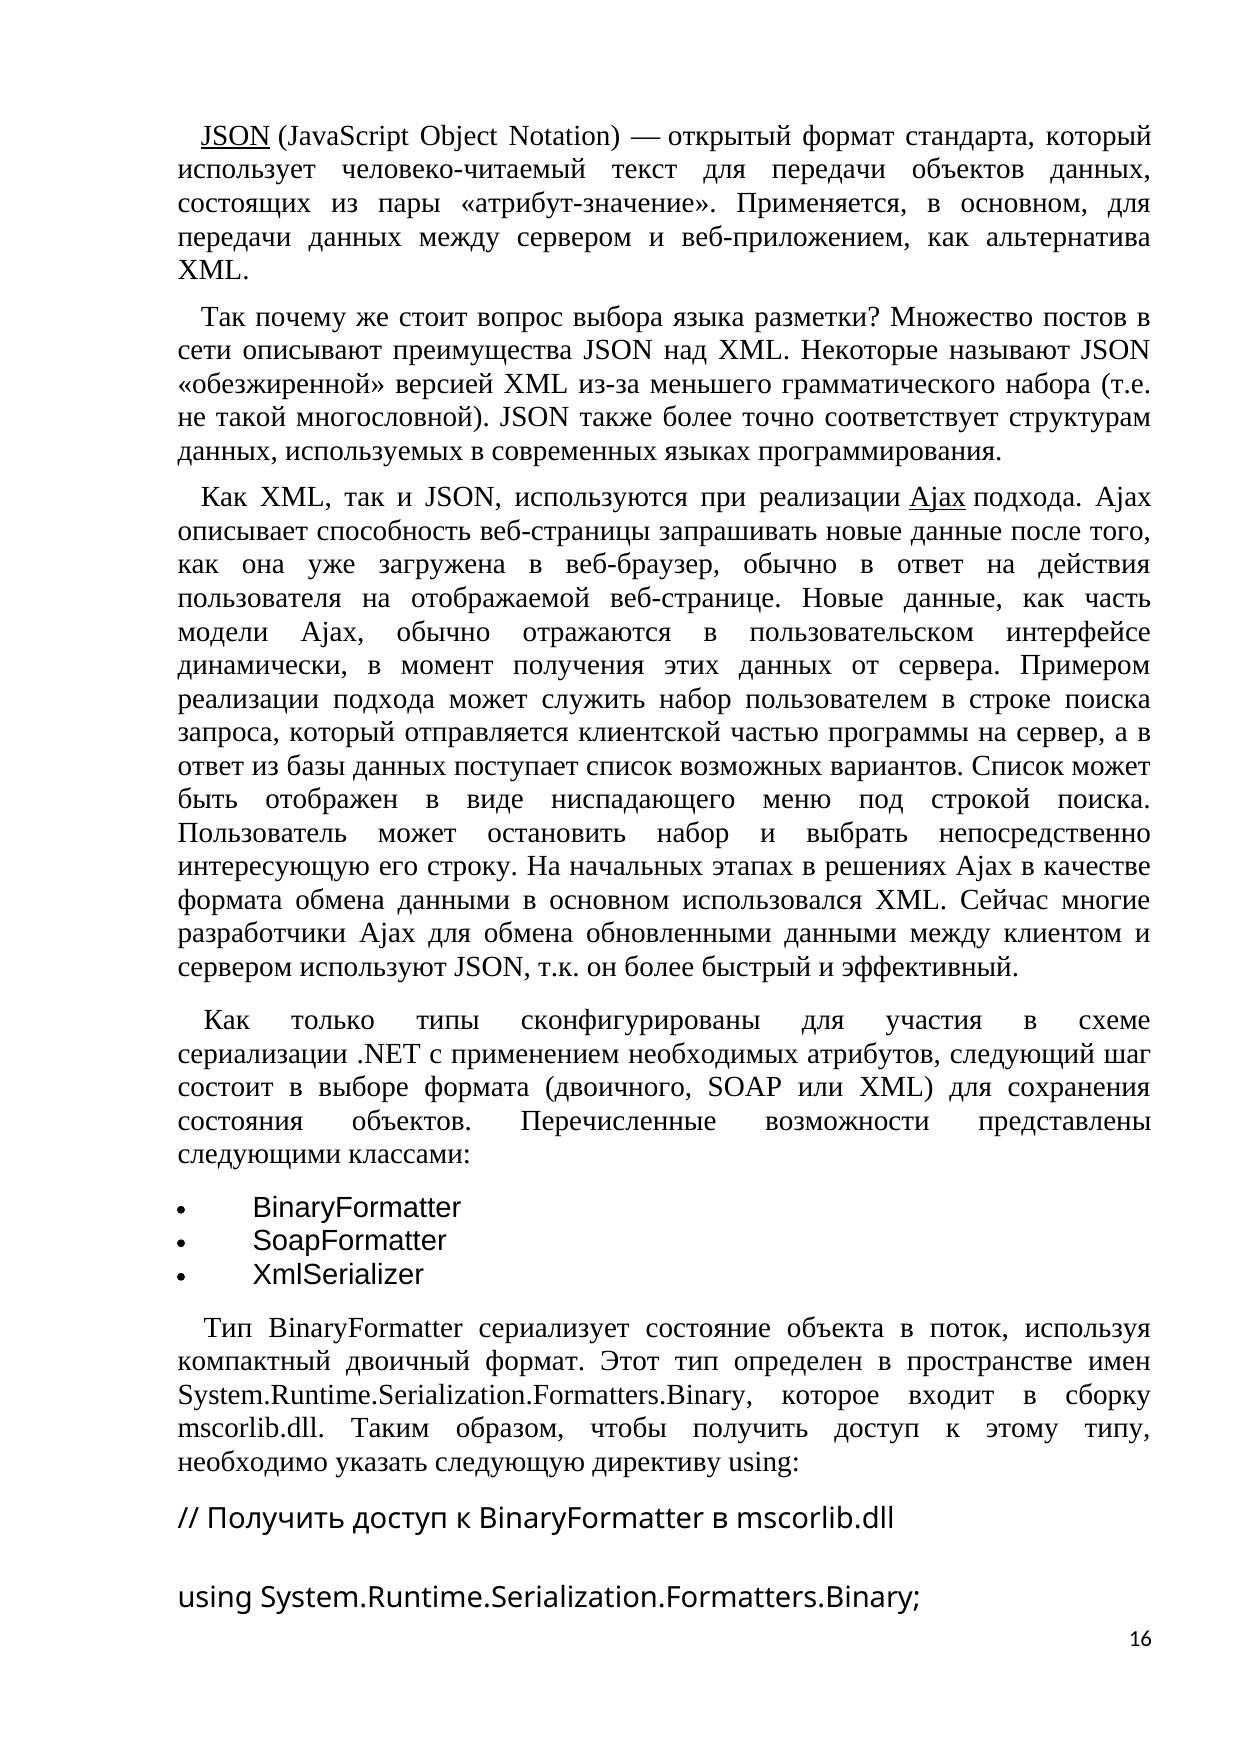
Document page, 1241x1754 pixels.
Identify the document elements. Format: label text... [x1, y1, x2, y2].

list BinaryFormatter [177, 1189, 1152, 1223]
text // Получить доступ к BinaryFormatter в mscorlib.dll [177, 1497, 1152, 1537]
text Как XML, так и JSON, используются при реализации Ajax подхода. Ajax описывает способность веб-страницы запрашивать новые данные после того, как она уже загружена в веб-браузер, обычно в ответ на действия пользователя на отображаемой веб-странице. Новые данные, как часть модели Ajax, обычно отражаются в пользовательском интерфейсе динамически, в момент получения этих данных от сервера. Примером реализации подхода может служить набор пользователем в строке поиска запроса, который отправляется клиентской частью программы на сервер, а в ответ из базы данных поступает список возможных вариантов. Список может быть отображен в виде ниспадающего меню под строкой поиска. Пользователь может остановить набор и выбрать непосредственно интересующую его строку. На начальных этапах в решениях Ajax в качестве формата обмена данными в основном использовался XML. Сейчас многие разработчики Ajax для обмена обновленными данными между клиентом и сервером используют JSON, т.к. он более быстрый и эффективный. [177, 479, 1152, 983]
list XmlSerializer [177, 1257, 1152, 1290]
text Тип BinaryFormatter сериализует состояние объекта в поток, используя компактный двоичный формат. Этот тип определен в пространстве имен System.Runtime.Serialization.Formatters.Binary, которое входит в сборку mscorlib.dll. Таким образом, чтобы получить доступ к этому типу, необходимо указать следующую директиву using: [177, 1310, 1152, 1477]
list SoapFormatter [177, 1223, 1152, 1257]
text Так почему же стоит вопрос выбора языка разметки? Множество постов в сети описывают преимущества JSON над XML. Некоторые называют JSON «обезжиренной» версией XML из-за меньшего грамматического набора (т.е. не такой многословной). JSON также более точно соответствует структурам данных, используемых в современных языках программирования. [177, 299, 1152, 467]
text using System.Runtime.Serialization.Formatters.Binary; [177, 1576, 1152, 1616]
text Как только типы сконфигурированы для участия в схеме сериализации .NET с применением необходимых атрибутов, следующий шаг состоит в выборе формата (двоичного, SOAP или XML) для сохранения состояния объектов. Перечисленные возможности представлены следующими классами: [177, 1002, 1152, 1170]
text JSON (JavaScript Object Notation) — открытый формат стандарта, который использует человеко-читаемый текст для передачи объектов данных, состоящих из пары «атрибут-значение». Применяется, в основном, для передачи данных между сервером и веб-приложением, как альтернатива XML. [177, 118, 1152, 286]
